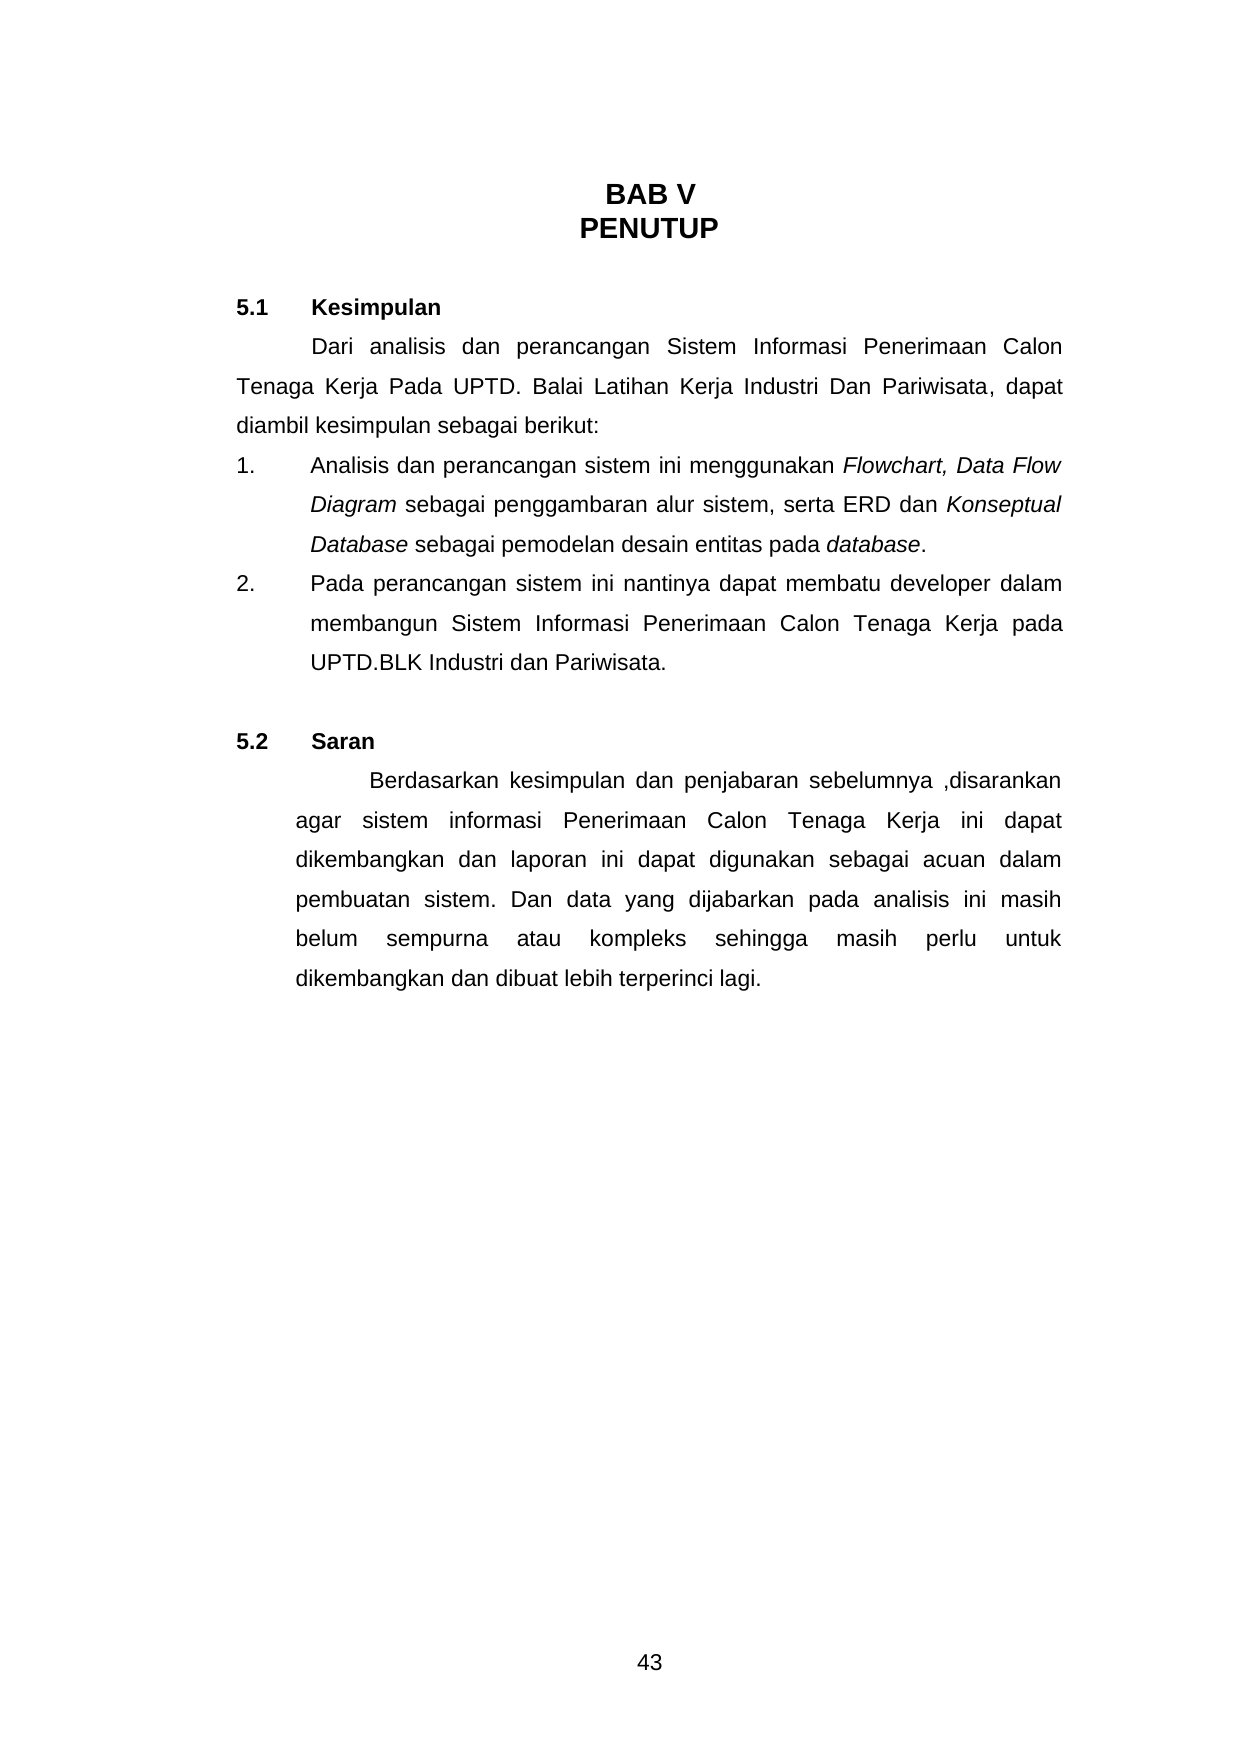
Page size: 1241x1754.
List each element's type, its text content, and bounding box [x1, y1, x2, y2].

list Analisis dan perancangan sistem ini menggunakan Flowchart, Data Flow Diagram sebagai penggambaran alur sistem, serta ERD dan Konseptual Database sebagai pemodelan desain entitas pada database. [236, 452, 1063, 557]
subtitle 5.1 Kesimpulan [236, 294, 1062, 320]
text Berdasarkan kesimpulan dan penjabaran sebelumnya ,disarankan agar sistem informasi Penerimaan Calon Tenaga Kerja ini dapat dikembangkan dan laporan ini dapat digunakan sebagai acuan dalam pembuatan sistem. Dan data yang dijabarkan pada analisis ini masih belum sempurna atau kompleks sehingga masih perlu untuk dikembangkan dan dibuat lebih terperinci lagi. [295, 767, 1062, 991]
list Dari analisis dan perancangan Sistem Informasi Penerimaan Calon Tenaga Kerja Pada UPTD. Balai Latihan Kerja Industri Dan Pariwisata, dapat diambil kesimpulan sebagai berikut: [236, 333, 1063, 438]
list Pada perancangan sistem ini nantinya dapat membatu developer dalam membangun Sistem Informasi Penerimaan Calon Tenaga Kerja pada UPTD.BLK Industri dan Pariwisata. [236, 570, 1063, 675]
subtitle BAB V [236, 177, 1064, 211]
text PENUTUP [236, 212, 1062, 245]
list Saran [236, 728, 1063, 754]
